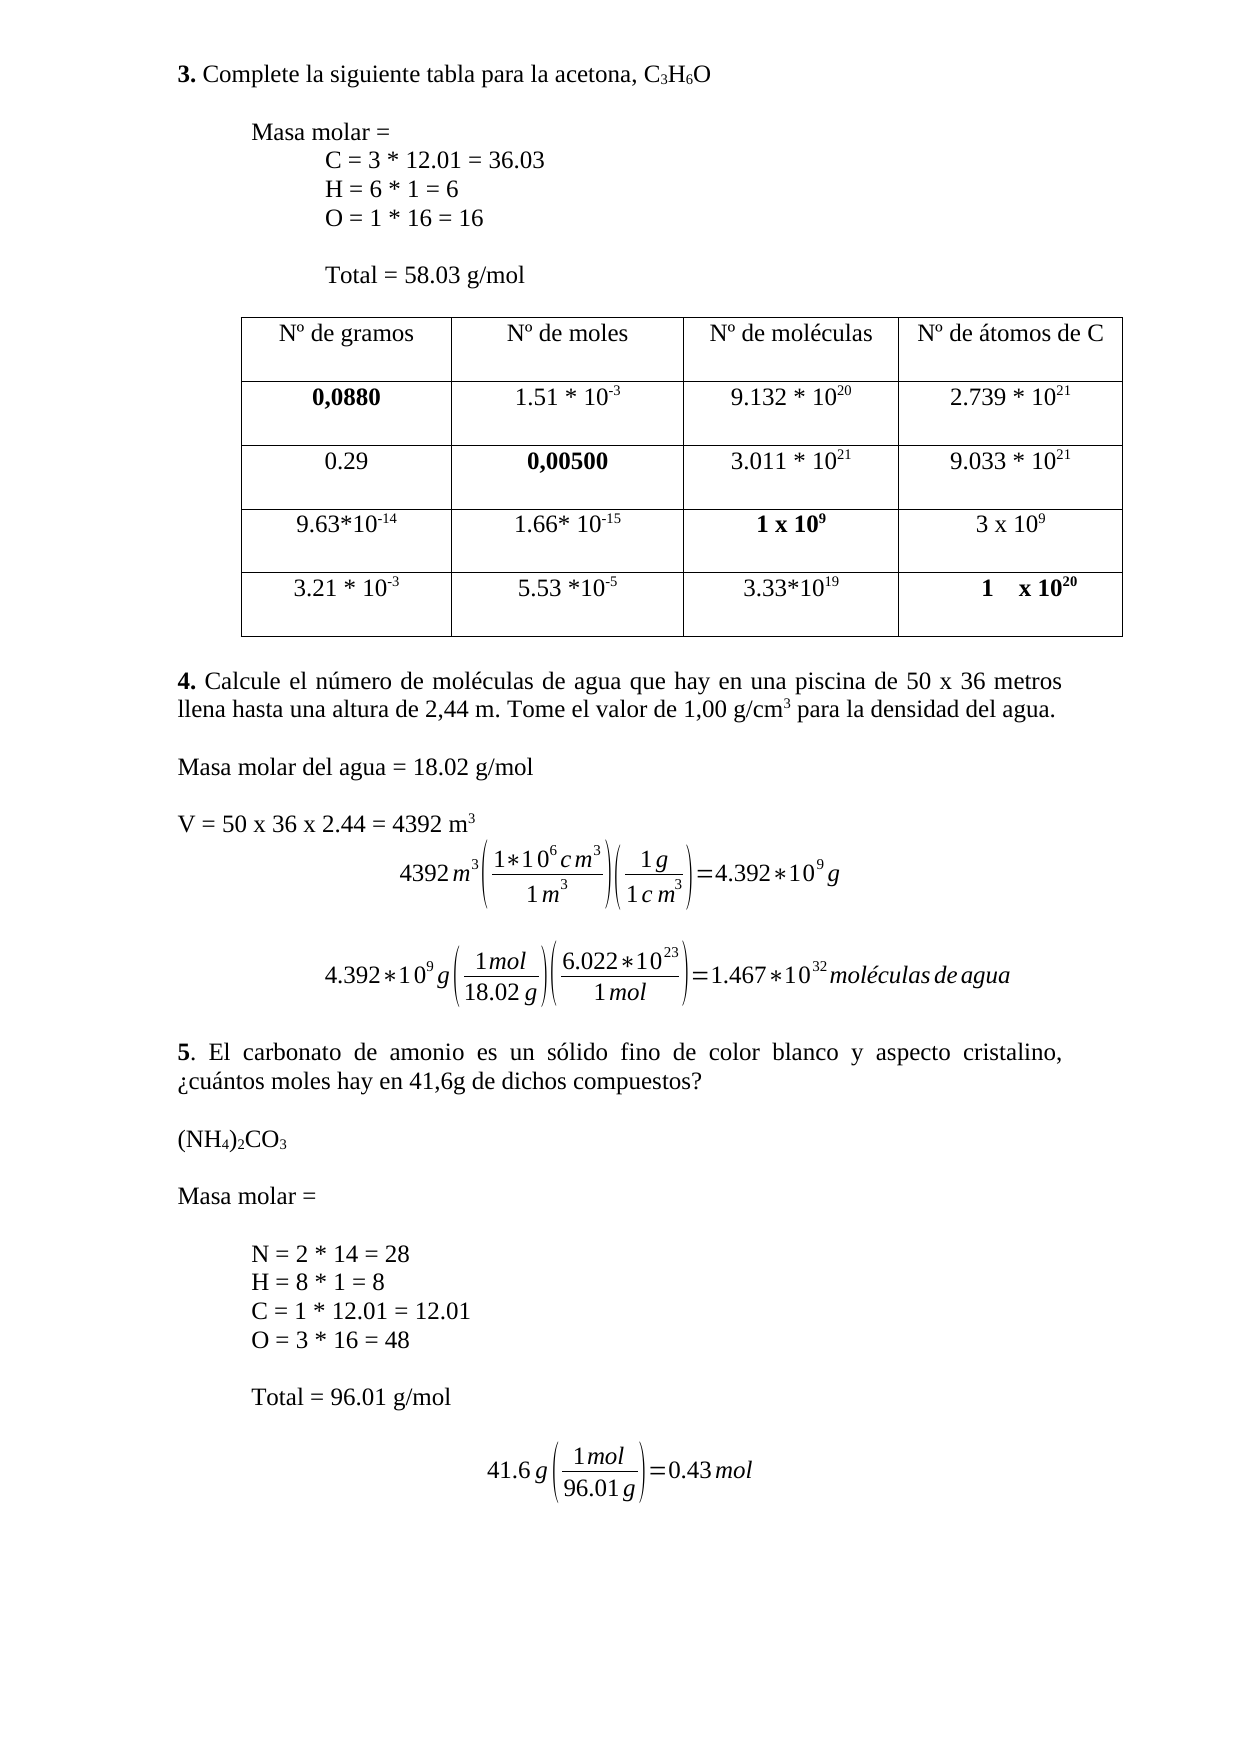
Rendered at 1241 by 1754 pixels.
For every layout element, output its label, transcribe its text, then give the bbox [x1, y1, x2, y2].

table_cell 2.739 * 1021 [899, 382, 1122, 445]
text Total = 58.03 g/mol [177, 260, 1063, 288]
table_cell 1 x 109 [684, 510, 898, 572]
table_cell 0.29 [242, 446, 451, 508]
table_cell 0,0880 [242, 382, 451, 445]
table_cell 3.011 * 1021 [684, 446, 898, 508]
text C = 1 * 12.01 = 12.01 [177, 1296, 1063, 1325]
table_header Nº de moles [452, 318, 683, 381]
table_header Nº de gramos [242, 318, 451, 381]
table_cell 1.66* 10-15 [452, 510, 683, 572]
table_cell 1.51 * 10-3 [452, 382, 683, 445]
table_cell 3.33*1019 [684, 573, 898, 636]
text (NH4)2CO3 [177, 1124, 1063, 1152]
text Total = 96.01 g/mol [177, 1382, 1063, 1411]
text H = 8 * 1 = 8 [177, 1267, 1063, 1296]
text O = 3 * 16 = 48 [177, 1325, 1063, 1354]
table_cell 9.63*10-14 [242, 510, 451, 572]
text Masa molar = [177, 117, 1063, 145]
text H = 6 * 1 = 6 [177, 174, 1063, 203]
table_cell 3.21 * 10-3 [242, 573, 451, 636]
text N = 2 * 14 = 28 [177, 1239, 1063, 1267]
text V = 50 x 36 x 2.44 = 4392 m3 [177, 809, 1063, 838]
text 5. El carbonato de amonio es un sólido fino de color blanco y aspecto cristalino, ¿cuántos moles hay en 41,6g de dichos compuestos? [177, 1037, 1063, 1095]
table_cell x 1020 [899, 573, 1122, 636]
table_header Nº de átomos de C [899, 318, 1122, 381]
text Masa molar = [177, 1181, 1063, 1210]
table_cell 3 x 109 [899, 510, 1122, 572]
text 3. Complete la siguiente tabla para la acetona, C3H6O [177, 59, 1063, 88]
text O = 1 * 16 = 16 [177, 203, 1063, 232]
table_cell 9.033 * 1021 [899, 446, 1122, 508]
text C = 3 * 12.01 = 36.03 [177, 145, 1063, 174]
table_header Nº de moléculas [684, 318, 898, 381]
text Masa molar del agua = 18.02 g/mol [177, 752, 1063, 781]
table_cell 0,00500 [452, 446, 683, 508]
table_cell 5.53 *10-5 [452, 573, 683, 636]
text 4. Calcule el número de moléculas de agua que hay en una piscina de 50 x 36 metros llena hasta una altura de 2,44 m. Tome el valor de 1,00 g/cm3 para la densidad del agua. [177, 666, 1063, 723]
table_cell 9.132 * 1020 [684, 382, 898, 445]
